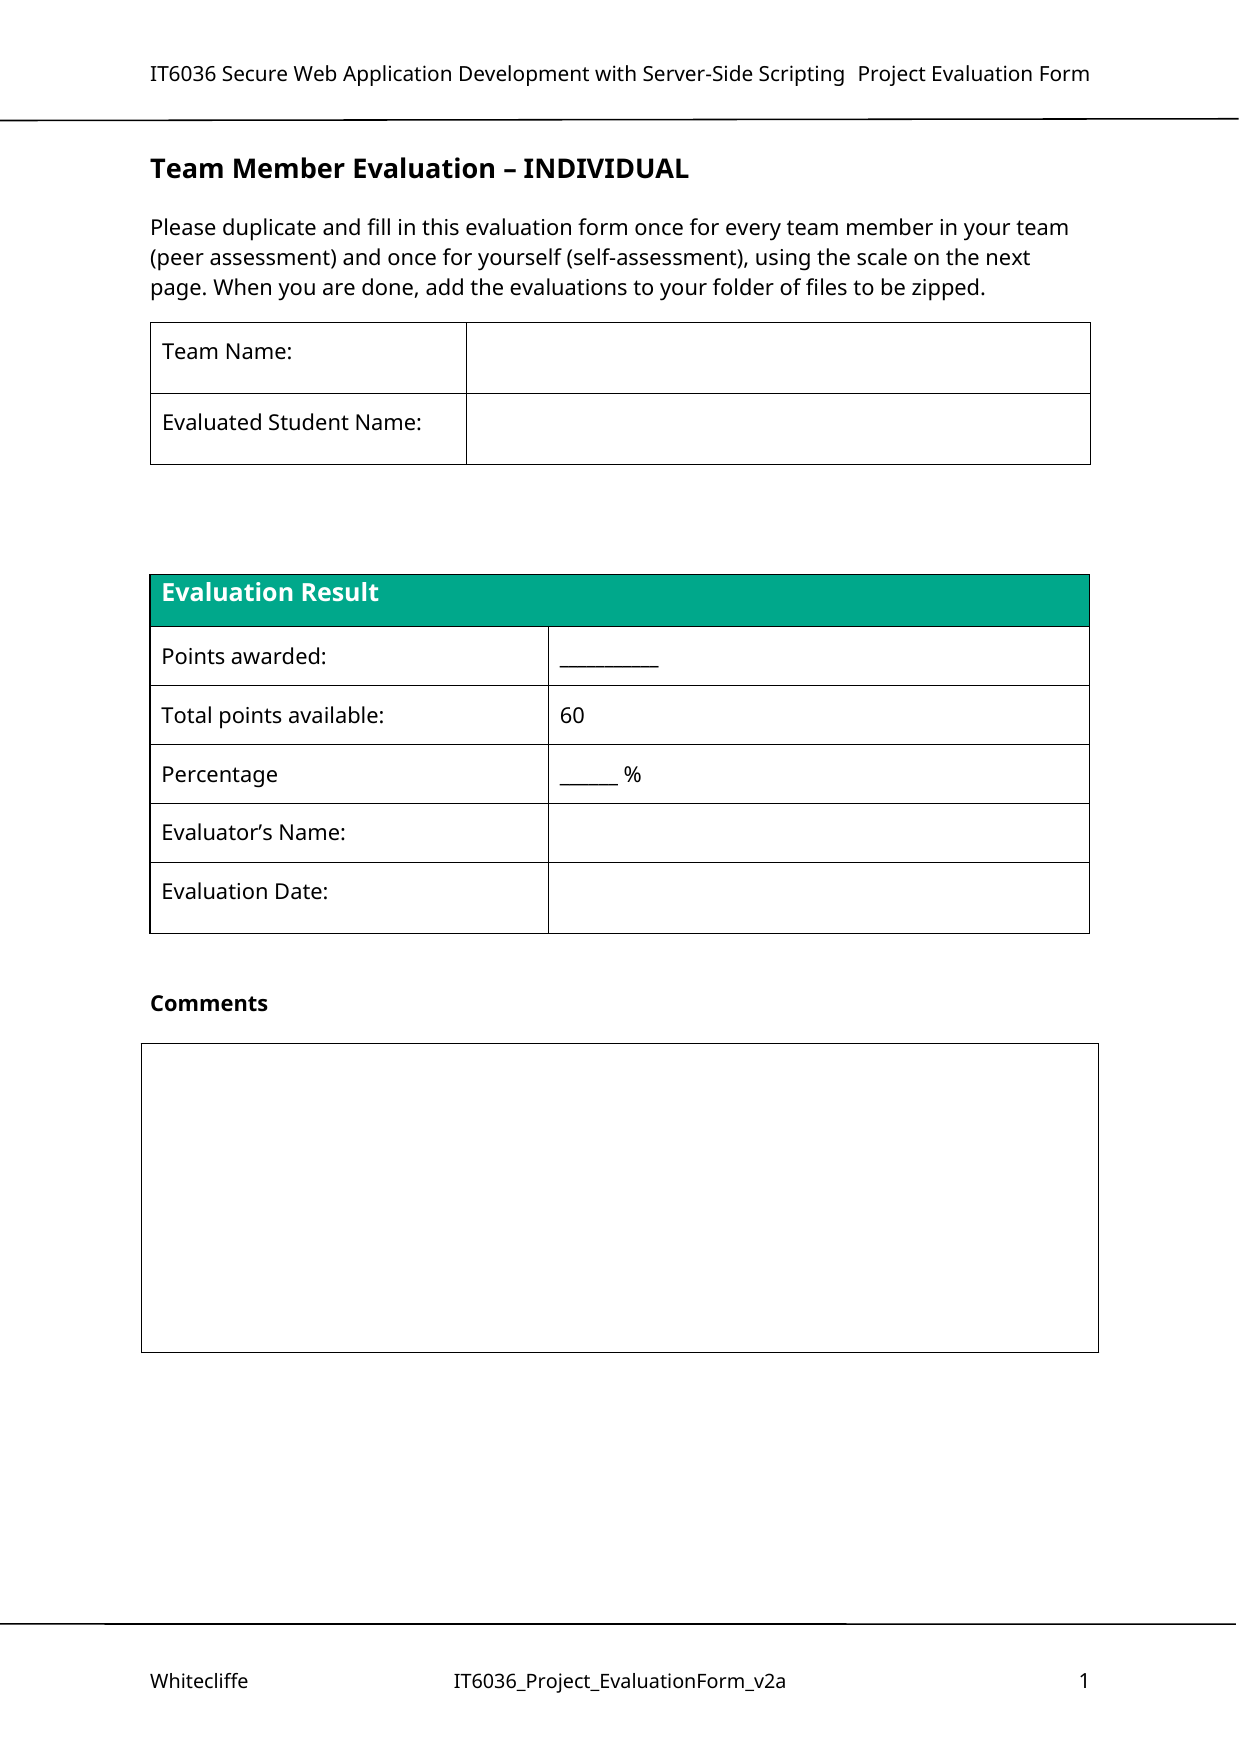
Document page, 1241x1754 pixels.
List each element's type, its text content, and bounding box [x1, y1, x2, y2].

table_cell 60 [549, 686, 1089, 744]
table_cell ___________ [549, 627, 1089, 685]
table_cell Percentage [151, 745, 548, 803]
table_cell [467, 394, 1090, 463]
table_cell Points awarded: [151, 627, 548, 685]
text Please duplicate and fill in this evaluation form once for every team member in your team (peer assessment) and once for yourself (self-assessment), using the scale on the next page. When you are done, add the evaluations to your folder of files to be zipped. [150, 212, 1090, 301]
table_cell Evaluated Student Name: [151, 394, 466, 463]
table_cell ______ % [549, 745, 1089, 803]
table_cell [549, 804, 1089, 862]
subtitle Comments [150, 988, 1090, 1018]
table_header [467, 323, 1090, 393]
table_cell Evaluation Date: [151, 863, 548, 932]
table_header Evaluation Result [151, 575, 1089, 626]
subtitle Team Member Evaluation – INDIVIDUAL [150, 150, 1090, 187]
table_cell [549, 863, 1089, 932]
table_header Team Name: [151, 323, 466, 393]
table_cell Evaluator’s Name: [151, 804, 548, 862]
table_cell Total points available: [151, 686, 548, 744]
